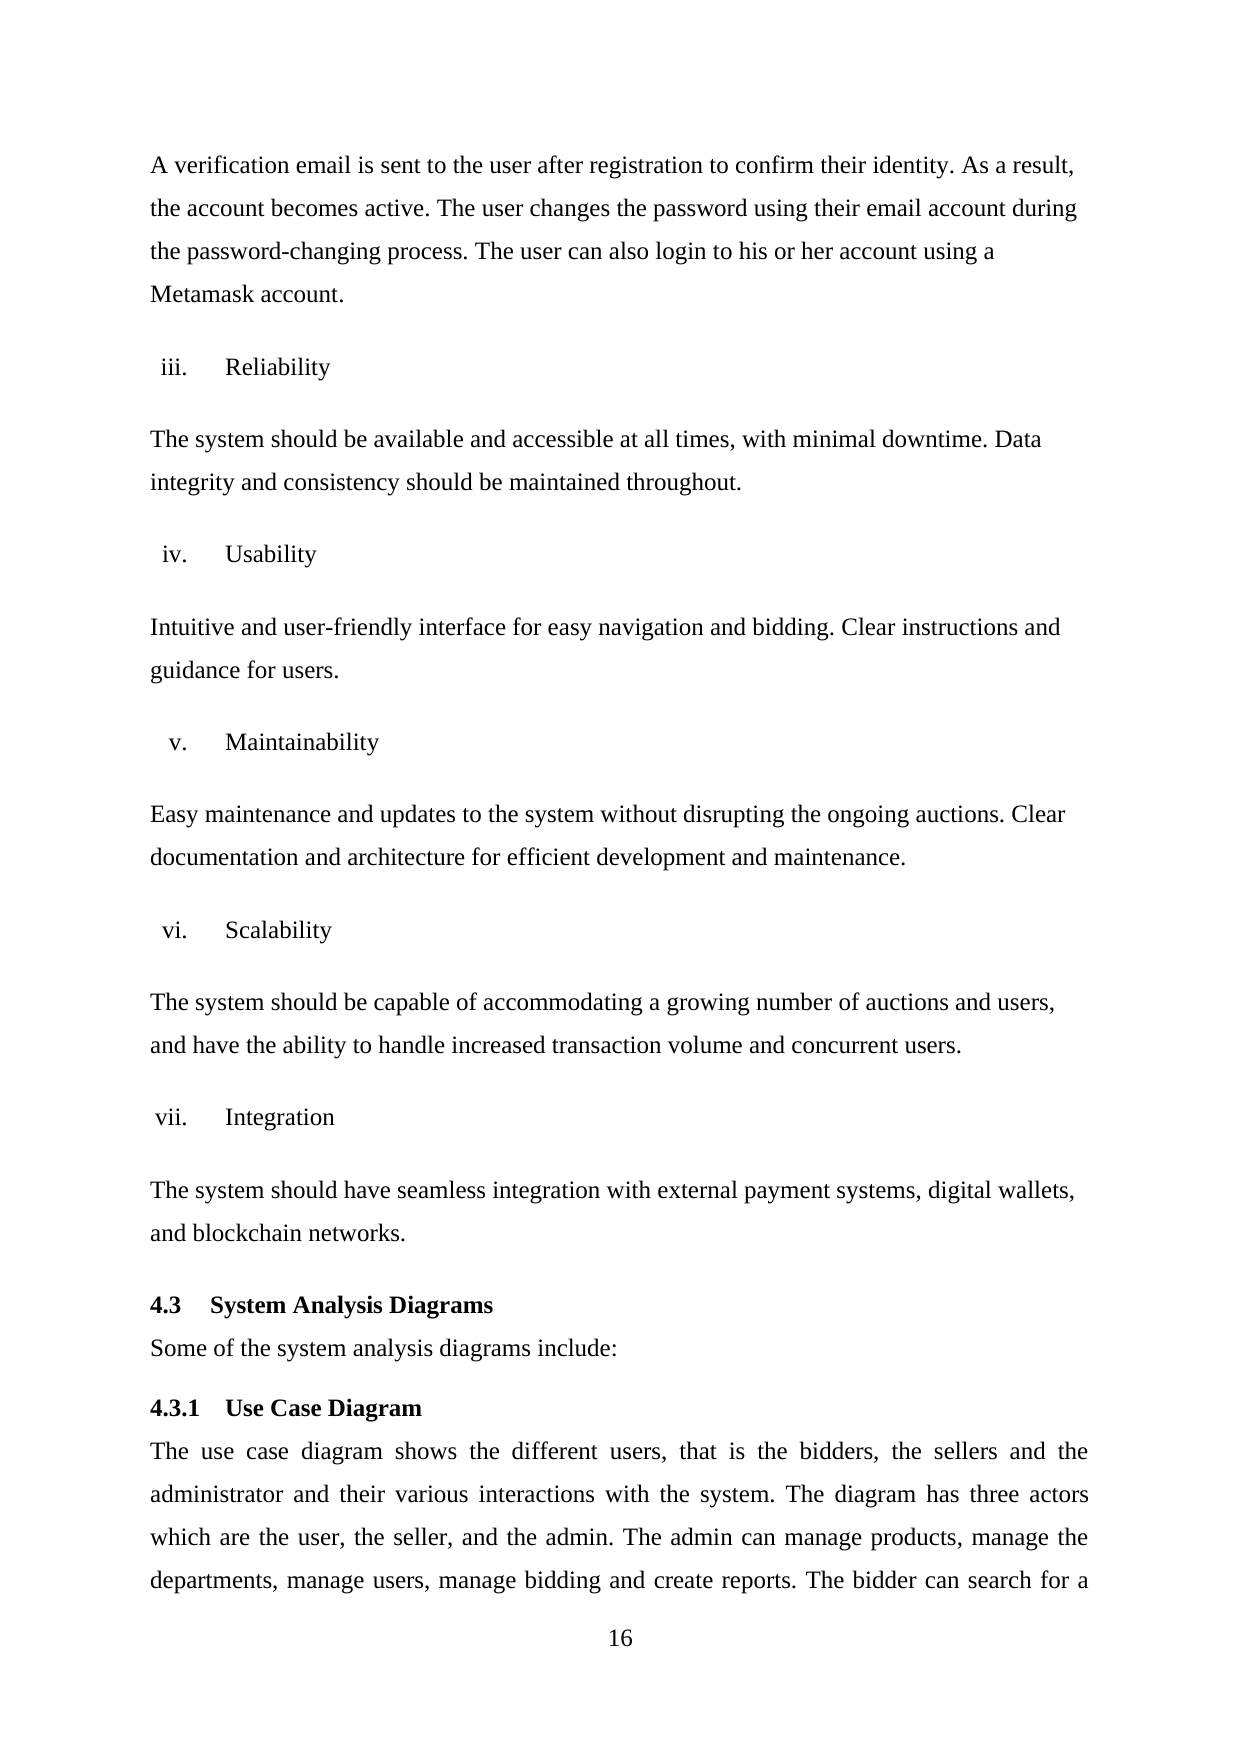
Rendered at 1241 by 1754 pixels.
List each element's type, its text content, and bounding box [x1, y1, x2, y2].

text Easy maintenance and updates to the system without disrupting the ongoing auctions. Clear documentation and architecture for efficient development and maintenance. [150, 799, 1090, 871]
list Scalability [187, 915, 1090, 943]
list Usability [187, 539, 1090, 568]
text The system should be capable of accommodating a growing number of auctions and users, and have the ability to handle increased transaction volume and concurrent users. [150, 987, 1090, 1059]
list Reliability [187, 352, 1090, 380]
list Maintainability [187, 727, 1090, 756]
text The system should have seamless integration with external payment systems, digital wallets, and blockchain networks. [150, 1175, 1090, 1247]
list Integration [187, 1102, 1090, 1131]
text Intuitive and user-friendly interface for easy navigation and bidding. Clear instructions and guidance for users. [150, 612, 1090, 683]
subtitle Use Case Diagram [150, 1393, 1090, 1422]
text Some of the system analysis diagrams include: [150, 1333, 1090, 1362]
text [150, 1436, 1090, 1594]
subtitle System Analysis Diagrams [150, 1290, 1090, 1319]
text The system should be available and accessible at all times, with minimal downtime. Data integrity and consistency should be maintained throughout. [150, 424, 1090, 496]
text A verification email is sent to the user after registration to confirm their identity. As a result, the account becomes active. The user changes the password using their email account during the password-changing process. The user can also login to his or her account using a Metamask account. [150, 150, 1090, 308]
